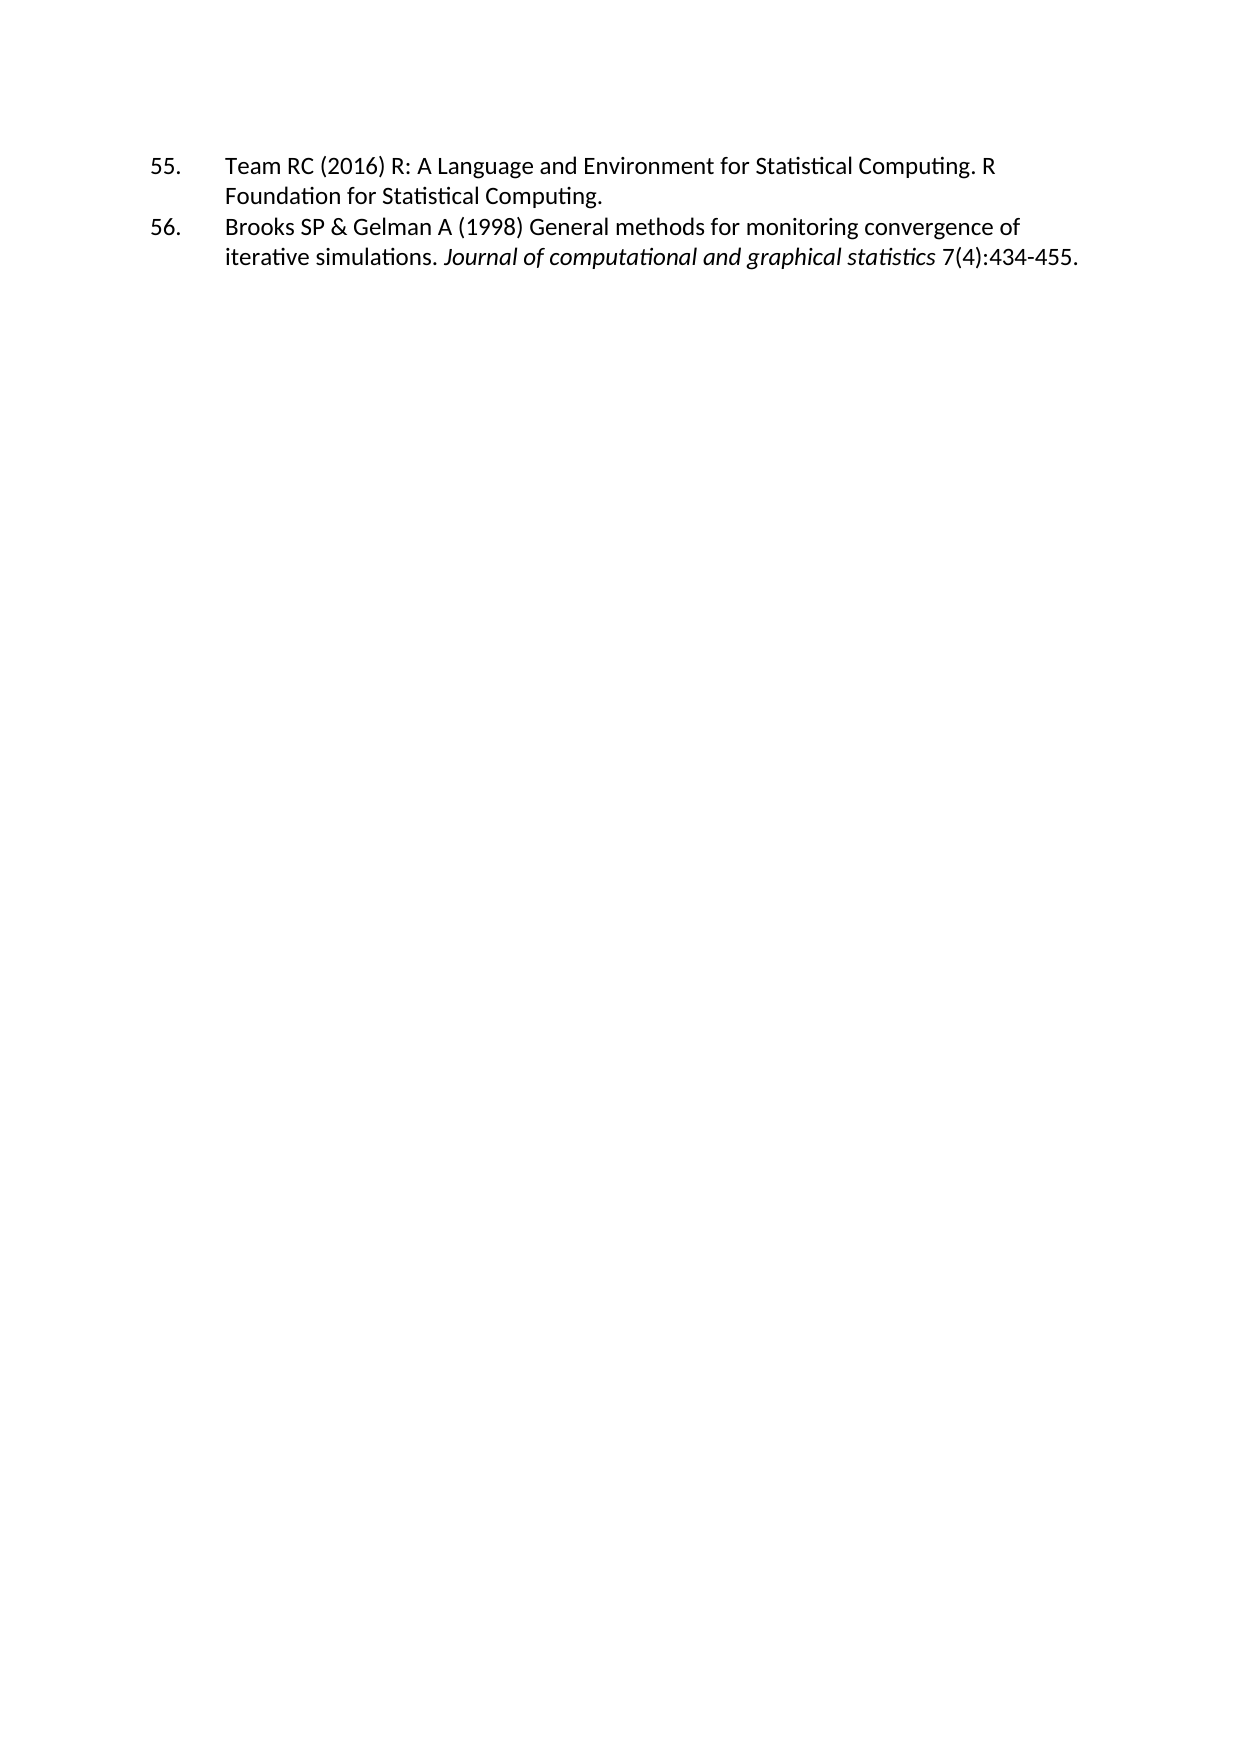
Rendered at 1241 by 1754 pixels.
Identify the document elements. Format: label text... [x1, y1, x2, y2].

text 55. Team RC (2016) R: A Language and Environment for Statistical Computing. R Foundation for Statistical Computing. [150, 150, 1090, 211]
text 56. Brooks SP & Gelman A (1998) General methods for monitoring convergence of iterative simulations. Journal of computational and graphical statistics 7(4):434-455. [150, 211, 1090, 272]
